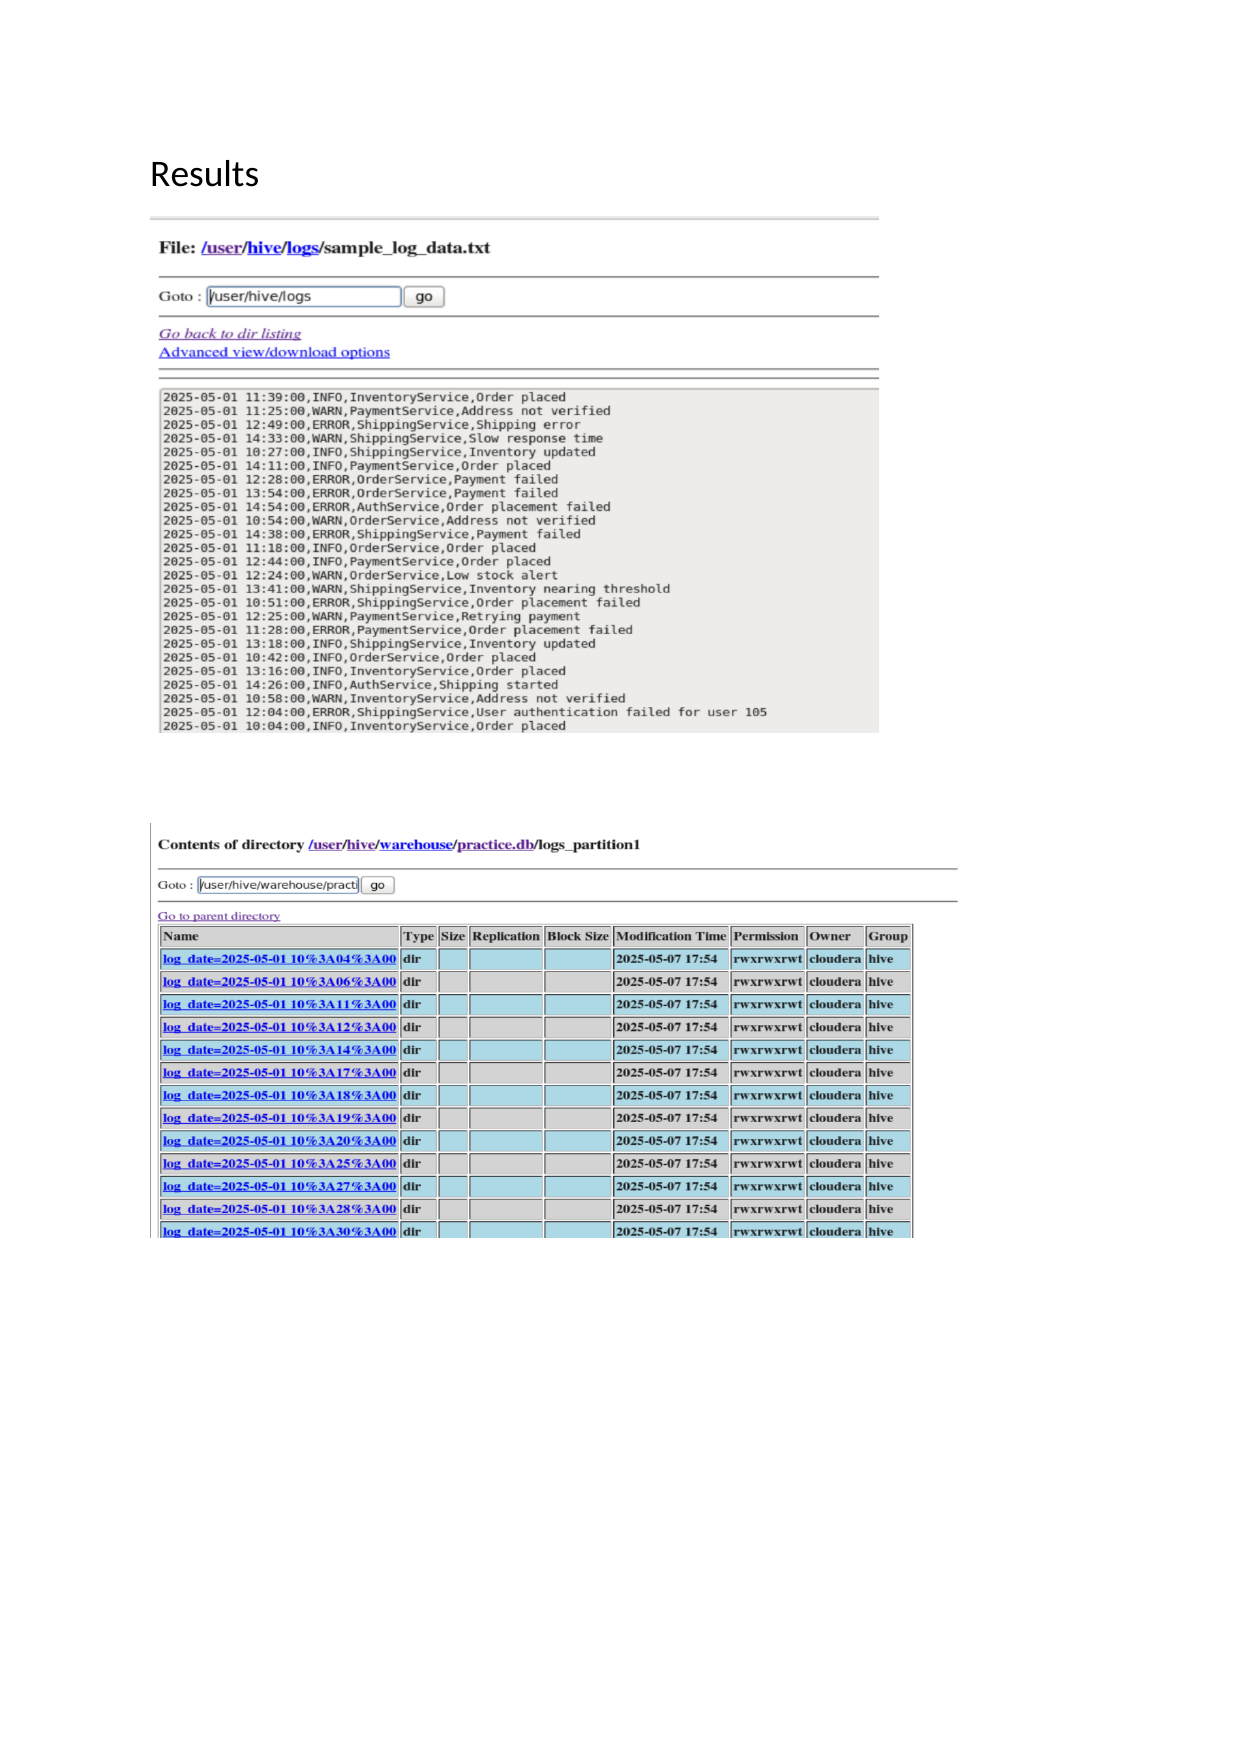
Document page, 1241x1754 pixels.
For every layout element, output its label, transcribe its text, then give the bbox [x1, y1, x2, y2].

picture [150, 216, 880, 733]
text Results [150, 150, 1090, 196]
picture [150, 823, 958, 1238]
